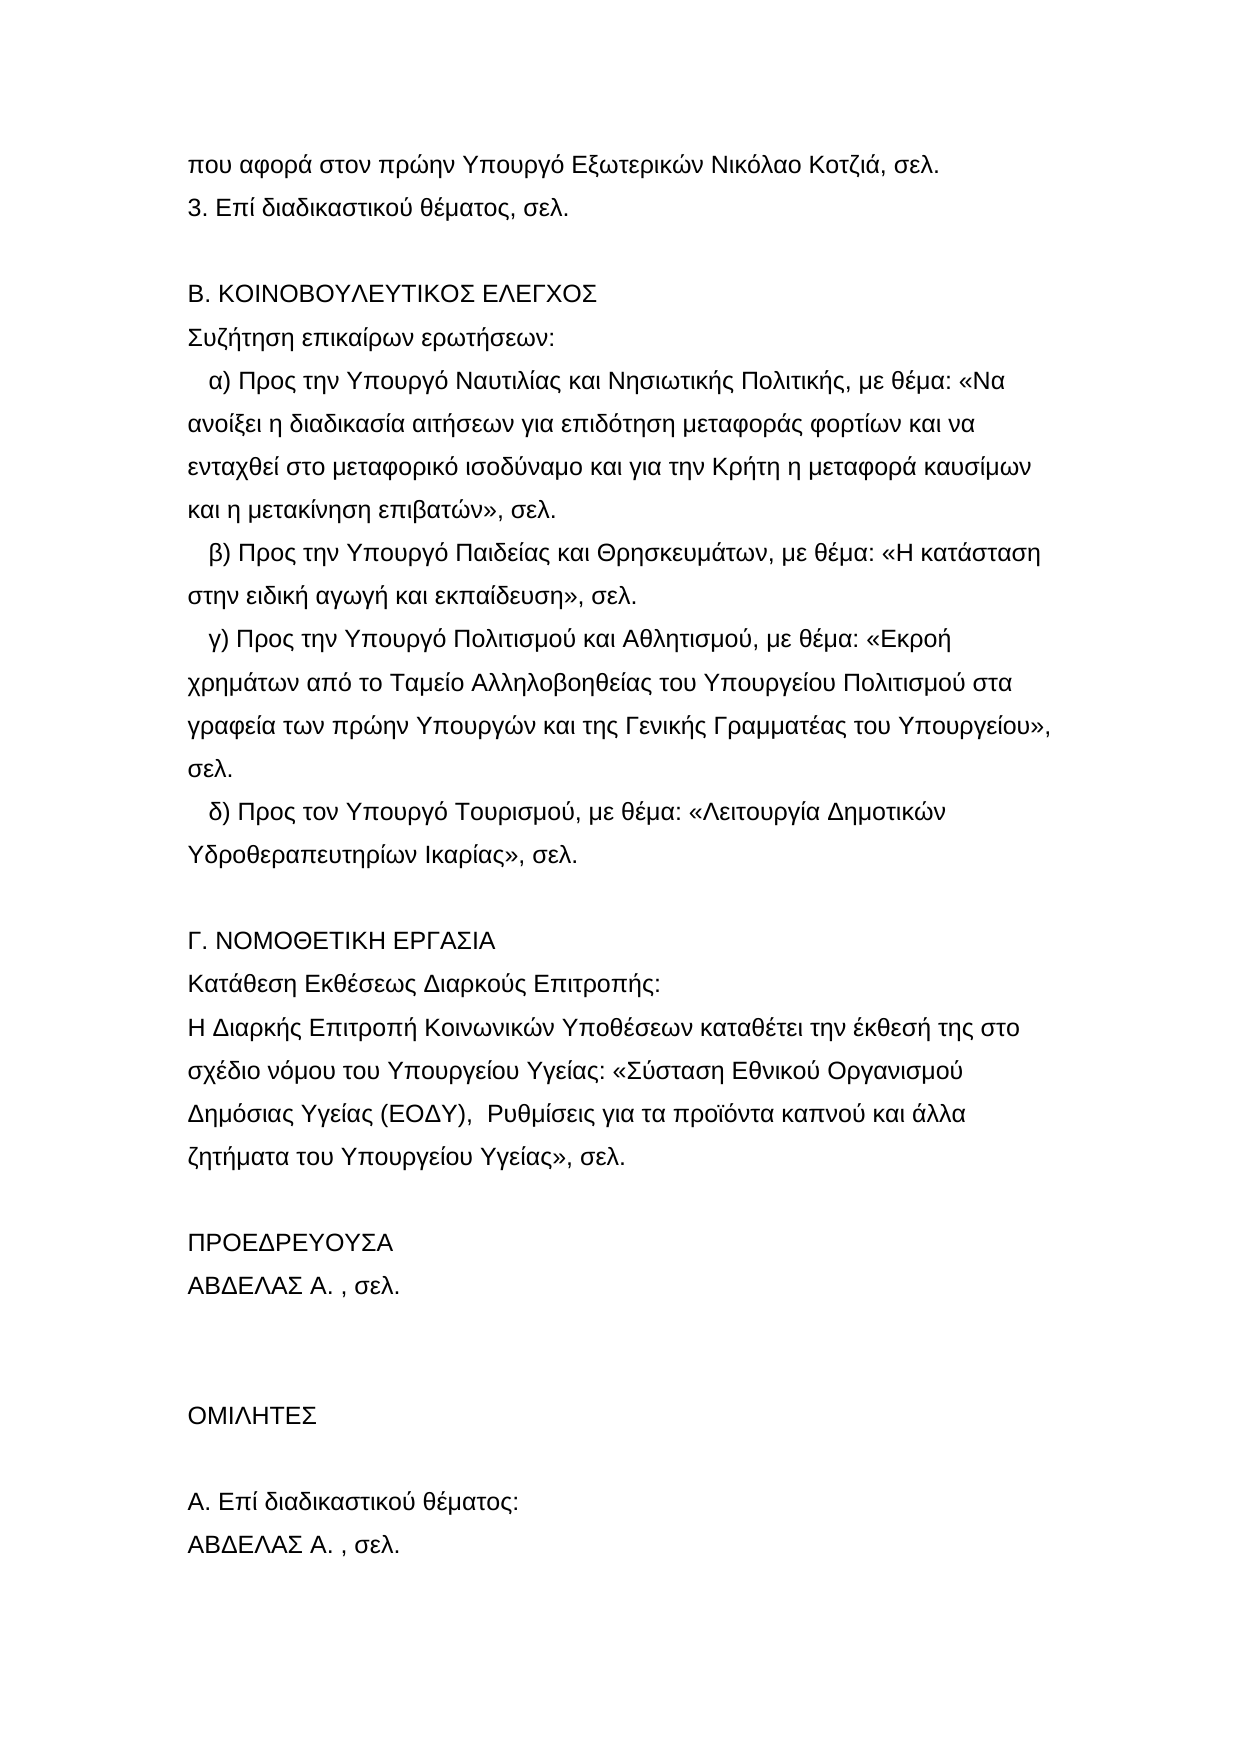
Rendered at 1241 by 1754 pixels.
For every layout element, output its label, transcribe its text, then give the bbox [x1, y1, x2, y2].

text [187, 150, 1053, 998]
text Η Διαρκής Επιτροπή Κοινωνικών Υποθέσεων καταθέτει την έκθεσή της στο σχέδιο νόμου του Υπουργείου Υγείας: «Σύσταση Εθνικού Οργανισμού Δημόσιας Υγείας (ΕΟΔΥ), Ρυθμίσεις για τα προϊόντα καπνού και άλλα ζητήματα του Υπουργείου Υγείας», σελ. [187, 1012, 1053, 1214]
text ΑΒΔΕΛΑΣ Α. , σελ. [187, 1271, 1053, 1343]
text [187, 1444, 1053, 1602]
text ΠΡΟΕΔΡΕΥΟΥΣΑ [187, 1228, 1053, 1257]
text ΟΜΙΛΗΤΕΣ [187, 1401, 1053, 1429]
